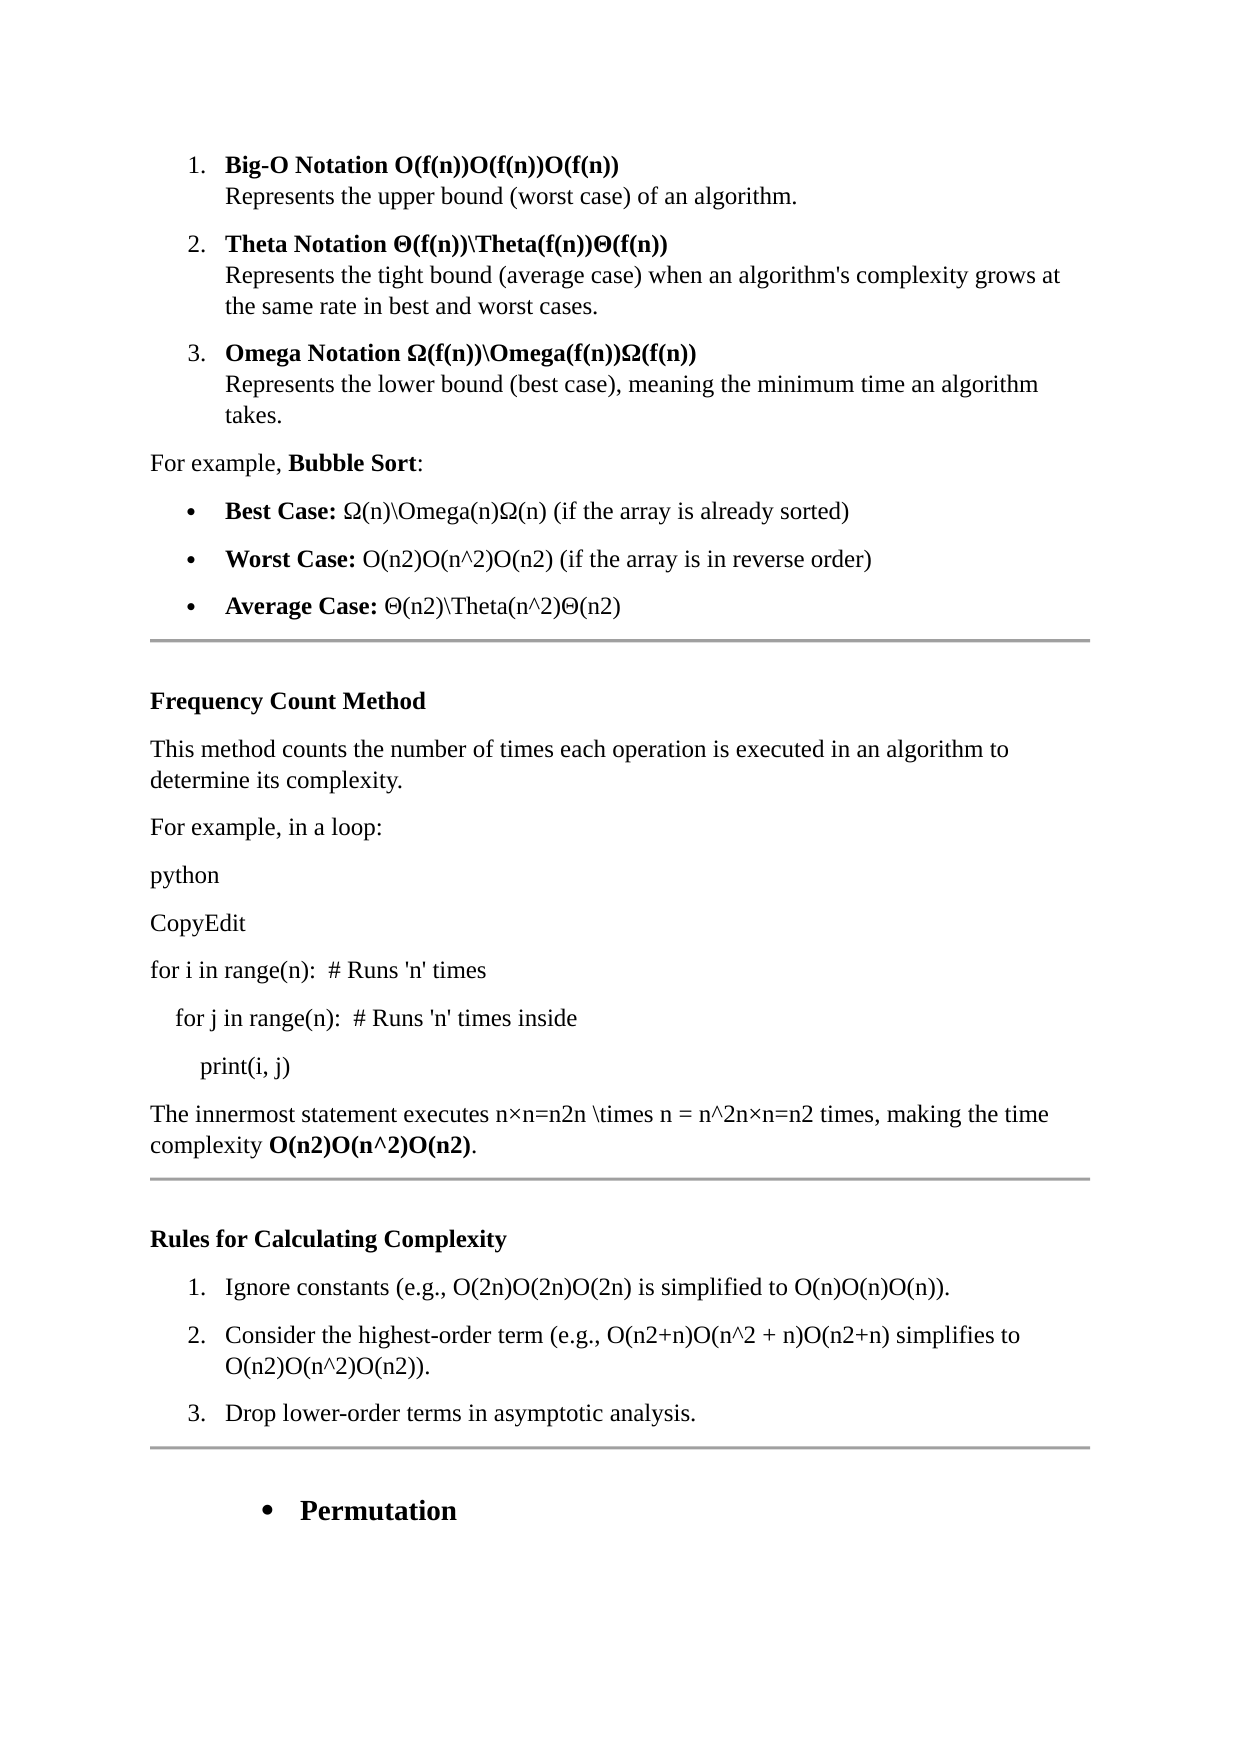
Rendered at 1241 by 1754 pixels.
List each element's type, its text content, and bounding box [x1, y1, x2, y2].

list Drop lower-order terms in asymptotic analysis. [187, 1398, 1090, 1427]
text The innermost statement executes n×n=n2n \times n = n^2n×n=n2 times, making the time complexity O(n2)O(n^2)O(n2). [150, 1099, 1090, 1158]
list Big-O Notation O(f(n))O(f(n))O(f(n)) Represents the upper bound (worst case) of an algorithm. [187, 150, 1090, 210]
list Average Case: Θ(n2)\Theta(n^2)Θ(n2) [187, 591, 1090, 620]
list Consider the highest-order term (e.g., O(n2+n)O(n^2 + n)O(n2+n) simplifies to O(n2)O(n^2)O(n2)). [187, 1320, 1090, 1379]
text For example, in a loop: [150, 812, 1090, 841]
text This method counts the number of times each operation is executed in an algorithm to determine its complexity. [150, 734, 1090, 793]
text for j in range(n): # Runs 'n' times inside [150, 1003, 1090, 1032]
text Frequency Count Method [150, 686, 1090, 715]
text Rules for Calculating Complexity [150, 1224, 1090, 1253]
list Theta Notation Θ(f(n))\Theta(f(n))Θ(f(n)) Represents the tight bound (average case) when an algorithm's complexity grows at the same rate in best and worst cases. [187, 229, 1090, 319]
list Worst Case: O(n2)O(n^2)O(n2) (if the array is in reverse order) [187, 544, 1090, 572]
text for i in range(n): # Runs 'n' times [150, 956, 1090, 984]
text For example, Bubble Sort: [150, 448, 1090, 477]
text CopyEdit [150, 908, 1090, 937]
text python [150, 860, 1090, 889]
list Omega Notation Ω(f(n))\Omega(f(n))Ω(f(n)) Represents the lower bound (best case), meaning the minimum time an algorithm takes. [187, 338, 1090, 429]
list Best Case: Ω(n)\Omega(n)Ω(n) (if the array is already sorted) [187, 496, 1090, 525]
text print(i, j) [150, 1051, 1090, 1080]
list Permutation [262, 1493, 1090, 1527]
list Ignore constants (e.g., O(2n)O(2n)O(2n) is simplified to O(n)O(n)O(n)). [187, 1272, 1090, 1301]
